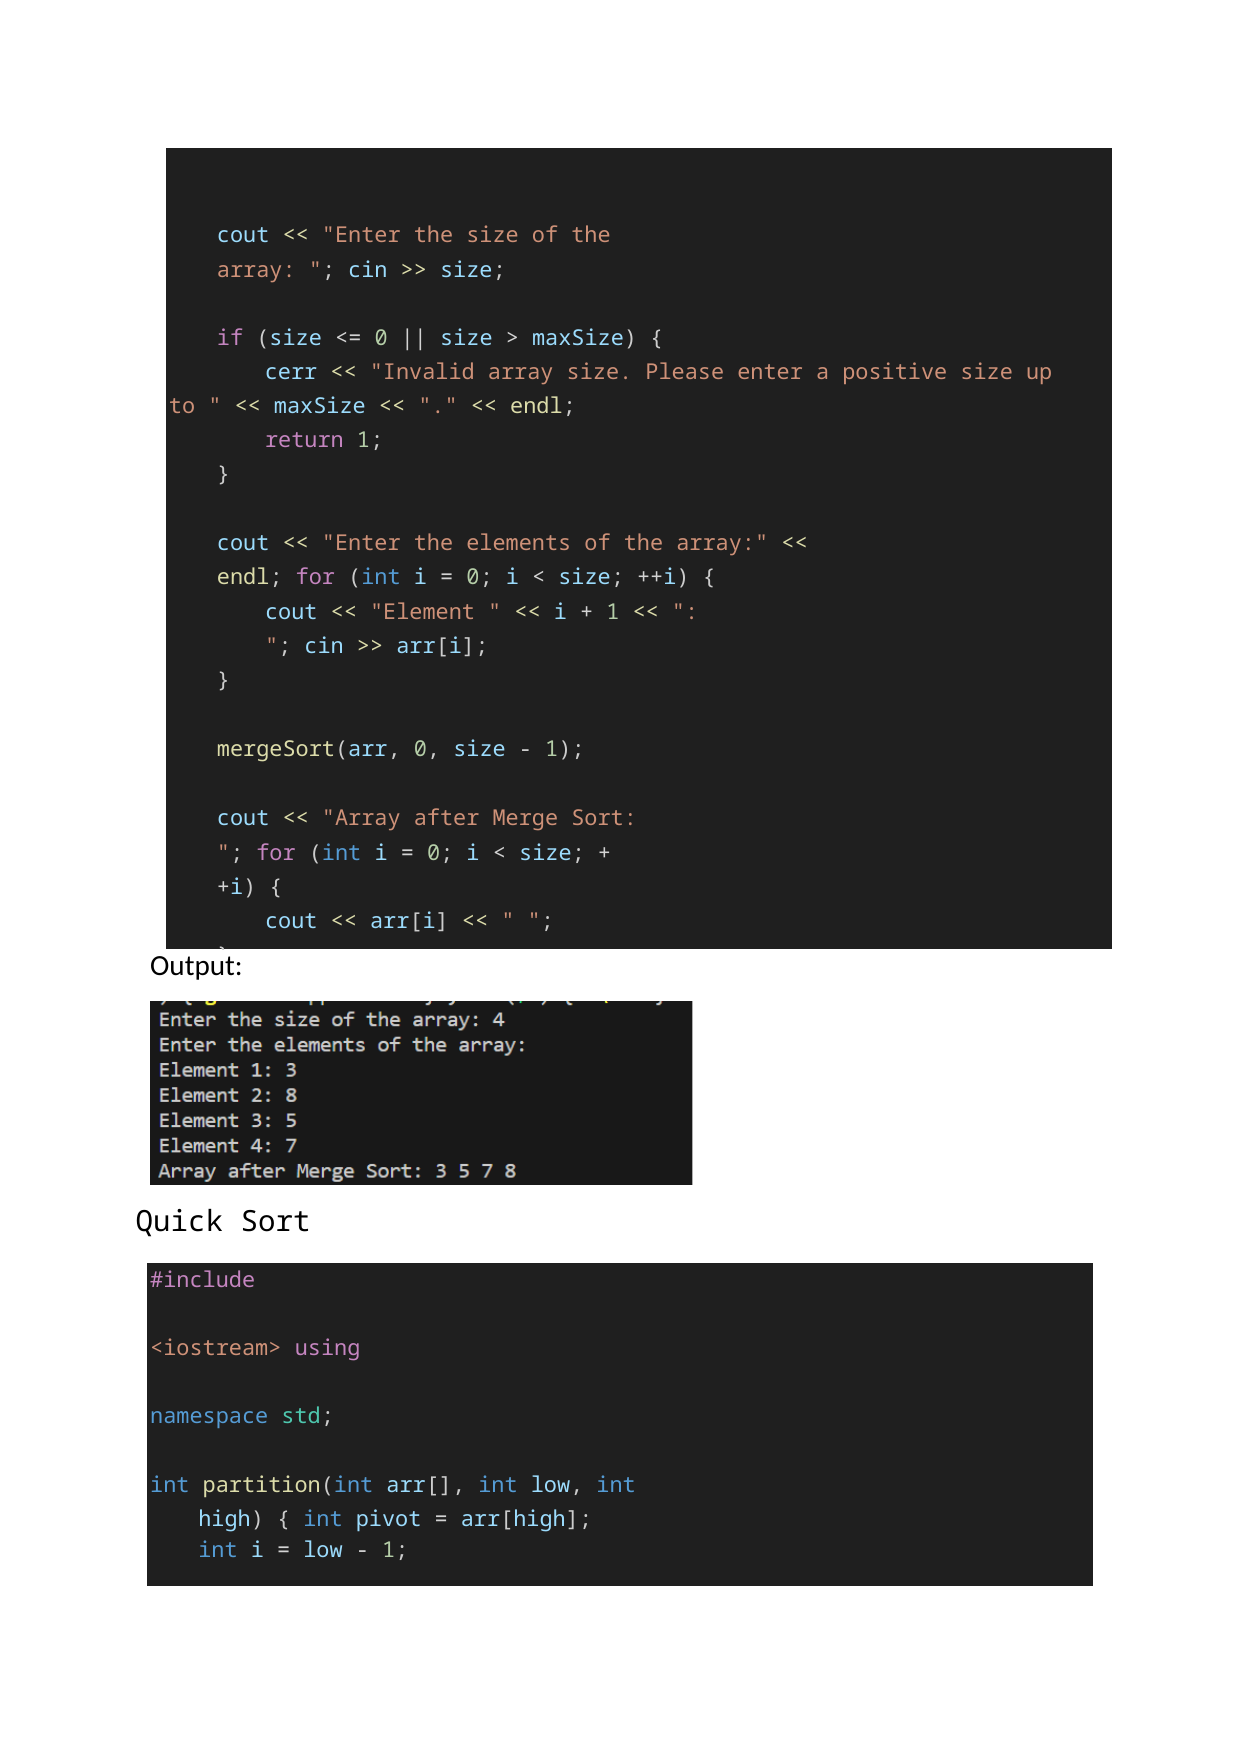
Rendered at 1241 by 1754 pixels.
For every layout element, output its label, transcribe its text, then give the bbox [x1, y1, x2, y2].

text Output: [150, 949, 1105, 982]
picture [150, 1001, 693, 1185]
